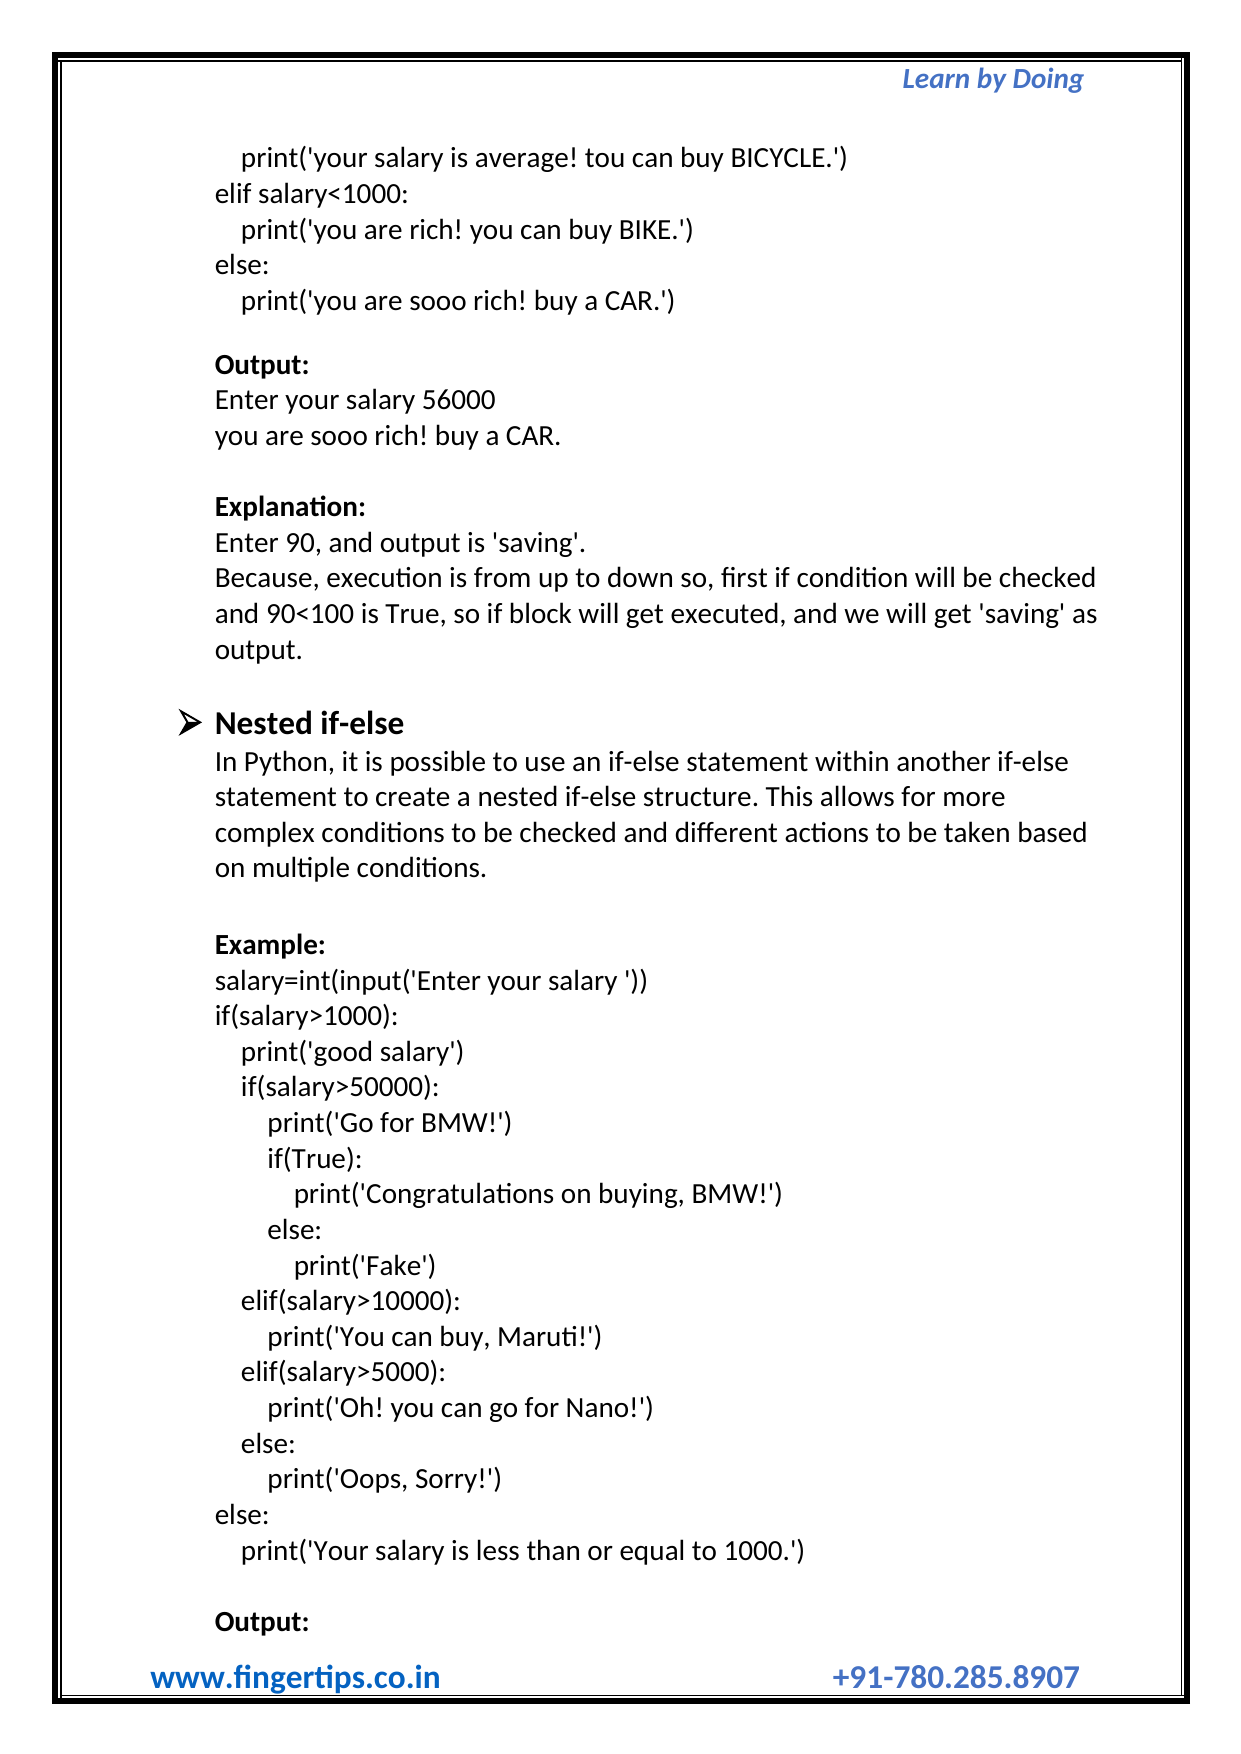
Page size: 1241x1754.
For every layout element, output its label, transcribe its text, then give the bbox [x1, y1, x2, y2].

text Explanation: [214, 488, 1103, 524]
text Enter 90, and output is 'saving'. [214, 524, 1103, 559]
list Nested if-else [177, 702, 1103, 743]
text Output: [214, 1603, 1103, 1638]
text if(salary>1000): [214, 997, 1103, 1033]
text if(salary>50000): [214, 1068, 1103, 1104]
text In Python, it is possible to use an if-else statement within another if-else statement to create a nested if-else structure. This allows for more complex conditions to be checked and different actions to be taken based on multiple conditions. [214, 743, 1103, 885]
text else: [214, 1425, 1103, 1460]
text you are sooo rich! buy a CAR. [214, 417, 1103, 453]
text Output: [214, 346, 1103, 381]
text else: [214, 246, 1103, 282]
text print('You can buy, Maruti!') [214, 1318, 1103, 1353]
text elif(salary>10000): [214, 1282, 1103, 1318]
text if(True): [214, 1140, 1103, 1175]
text else: [214, 1211, 1103, 1247]
text print('Your salary is less than or equal to 1000.') [214, 1532, 1103, 1567]
text print('Go for BMW!') [214, 1104, 1103, 1140]
text salary=int(input('Enter your salary ')) [214, 962, 1103, 997]
text elif salary<1000: [214, 175, 1103, 211]
text print('Oops, Sorry!') [214, 1460, 1103, 1496]
list Example: [214, 926, 1103, 962]
text print('you are sooo rich! buy a CAR.') [214, 282, 1103, 318]
text Because, execution is from up to down so, first if condition will be checked and 90<100 is True, so if block will get executed, and we will get 'saving' as output. [214, 559, 1103, 666]
text print('good salary') [214, 1033, 1103, 1068]
text print('you are rich! you can buy BIKE.') [214, 211, 1103, 246]
text Enter your salary 56000 [214, 381, 1103, 417]
text else: [214, 1496, 1103, 1532]
text elif(salary>5000): [214, 1353, 1103, 1389]
text print('your salary is average! tou can buy BICYCLE.') [214, 139, 1103, 175]
text print('Congratulations on buying, BMW!') [214, 1175, 1103, 1211]
text print('Fake') [214, 1247, 1103, 1282]
text print('Oh! you can go for Nano!') [214, 1389, 1103, 1425]
